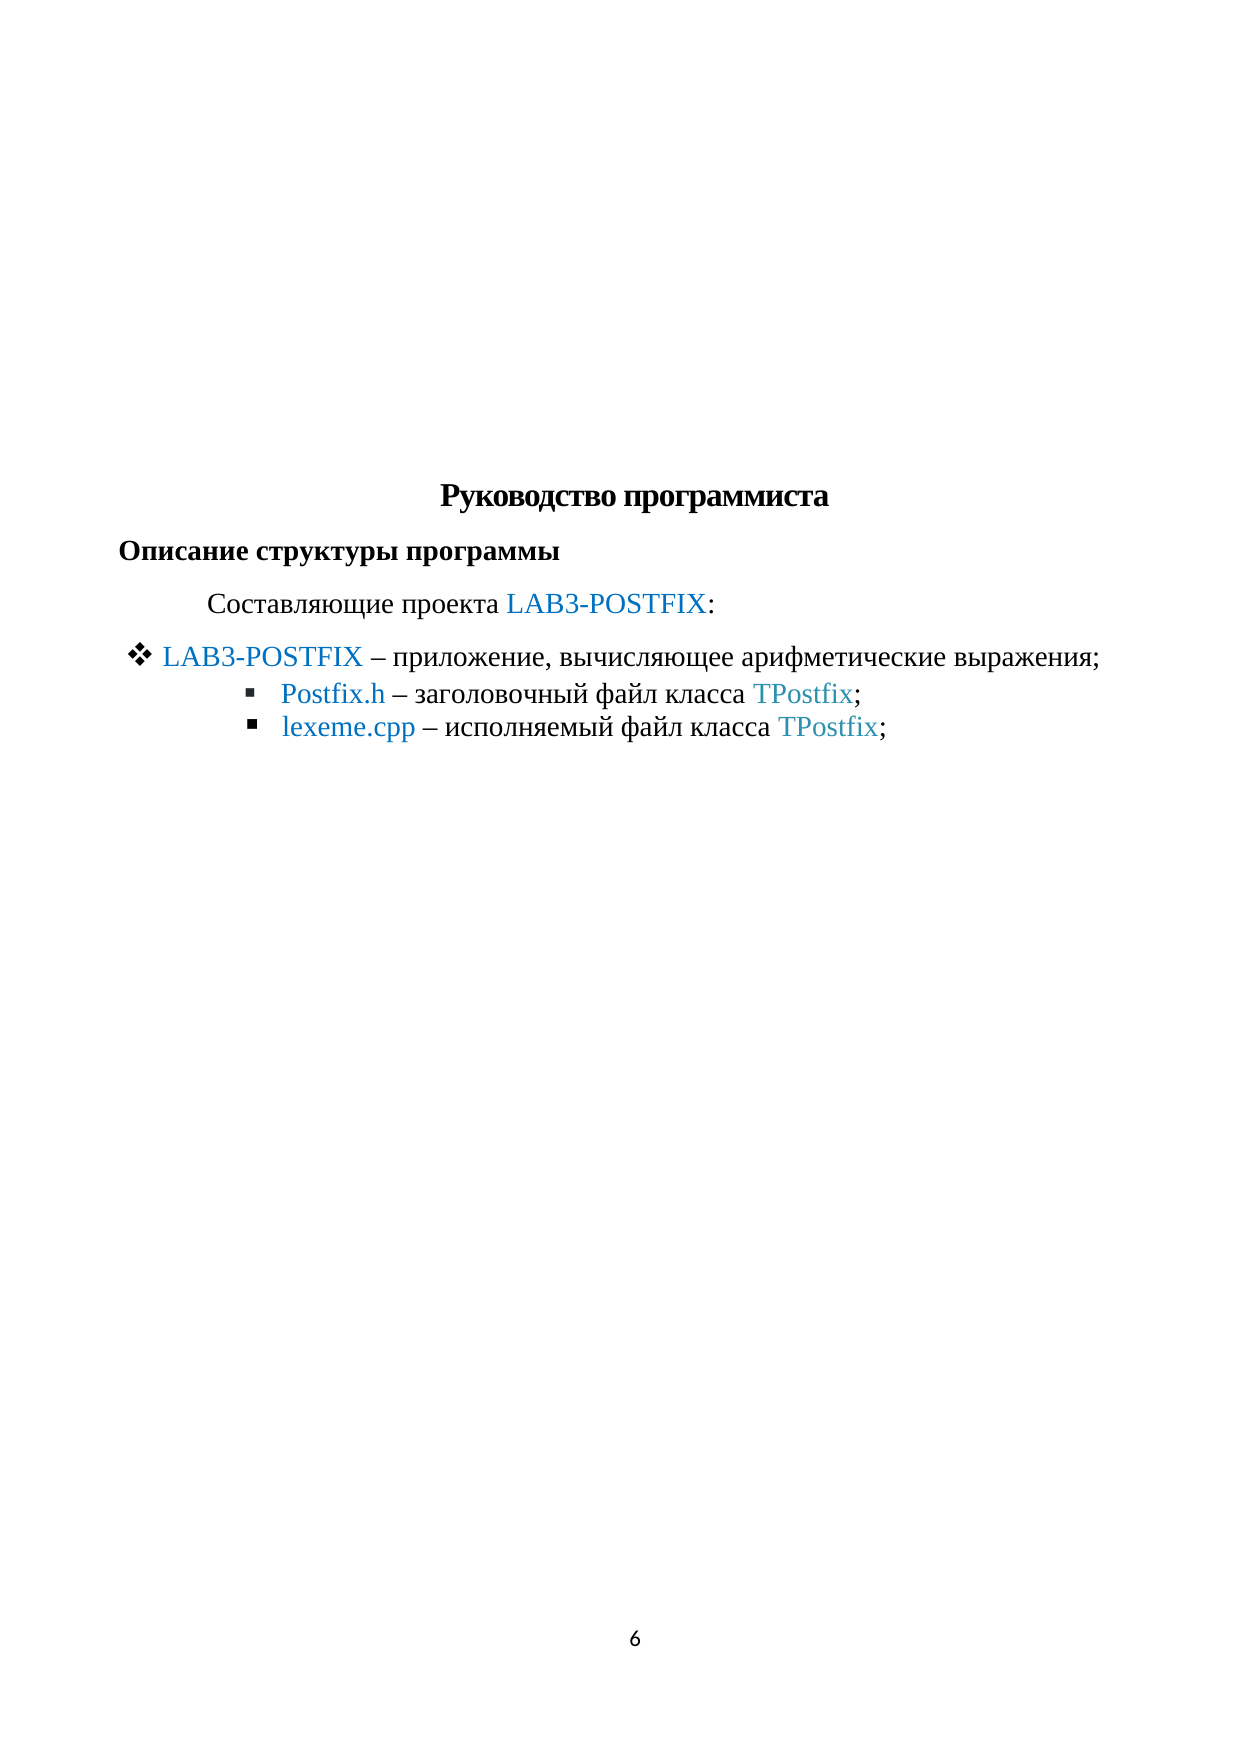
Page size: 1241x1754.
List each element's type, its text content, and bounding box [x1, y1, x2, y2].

list Postfix.h – заголовочный файл класса TPostfix; [243, 676, 1152, 709]
text Составляющие проекта LAB3-POSTFIX: [207, 586, 1152, 619]
list lexeme.cpp – исполняемый файл класса TPostfix; [244, 709, 1152, 744]
title Руководство программиста [118, 476, 1152, 514]
list LAB3-POSTFIX – приложение, вычисляющее арифметические выражения; [125, 639, 1152, 673]
text Описание структуры программы [118, 533, 1152, 567]
